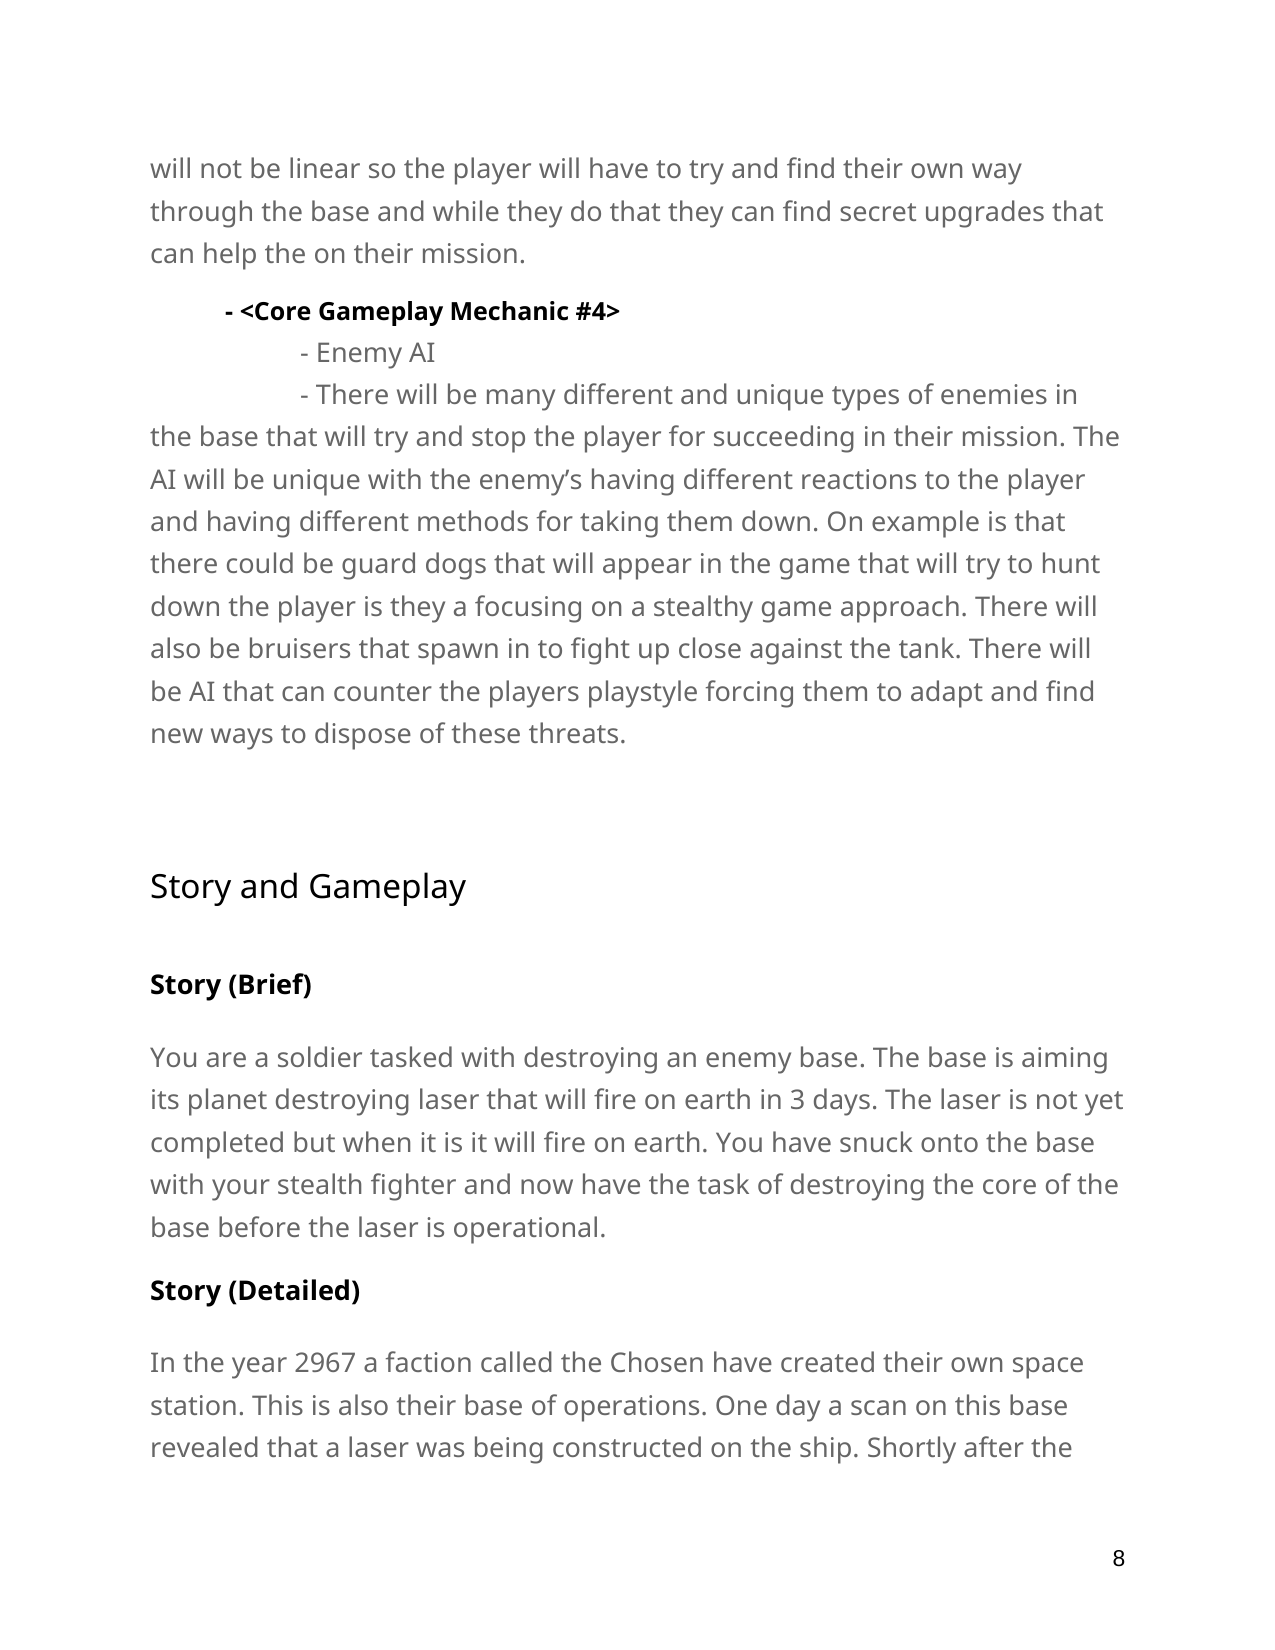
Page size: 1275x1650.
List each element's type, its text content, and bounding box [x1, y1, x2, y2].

subtitle Story (Brief) [150, 966, 1125, 1003]
text - Enemy AI [150, 333, 1125, 370]
subtitle Story and Gameplay [150, 863, 1125, 908]
subtitle - <Core Gameplay Mechanic #4> [150, 294, 1125, 328]
text - There will be many different and unique types of enemies in the base that will try and stop the player for succeeding in their mission. The AI will be unique with the enemy’s having different reactions to the player and having different methods for taking them down. On example is that there could be guard dogs that will appear in the game that will try to hunt down the player is they a focusing on a stealthy game approach. There will also be bruisers that spawn in to fight up close against the tank. There will be AI that can counter the players playstyle forcing them to adapt and find new ways to dispose of these threats. [150, 375, 1125, 751]
text You are a soldier tasked with destroying an enemy base. The base is aiming its planet destroying laser that will fire on earth in 3 days. The laser is not yet completed but when it is it will fire on earth. You have snuck onto the base with your stealth fighter and now have the task of destroying the core of the base before the laser is operational. [150, 1038, 1125, 1245]
subtitle Story (Detailed) [150, 1271, 1125, 1308]
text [150, 1344, 1125, 1466]
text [150, 150, 1125, 272]
